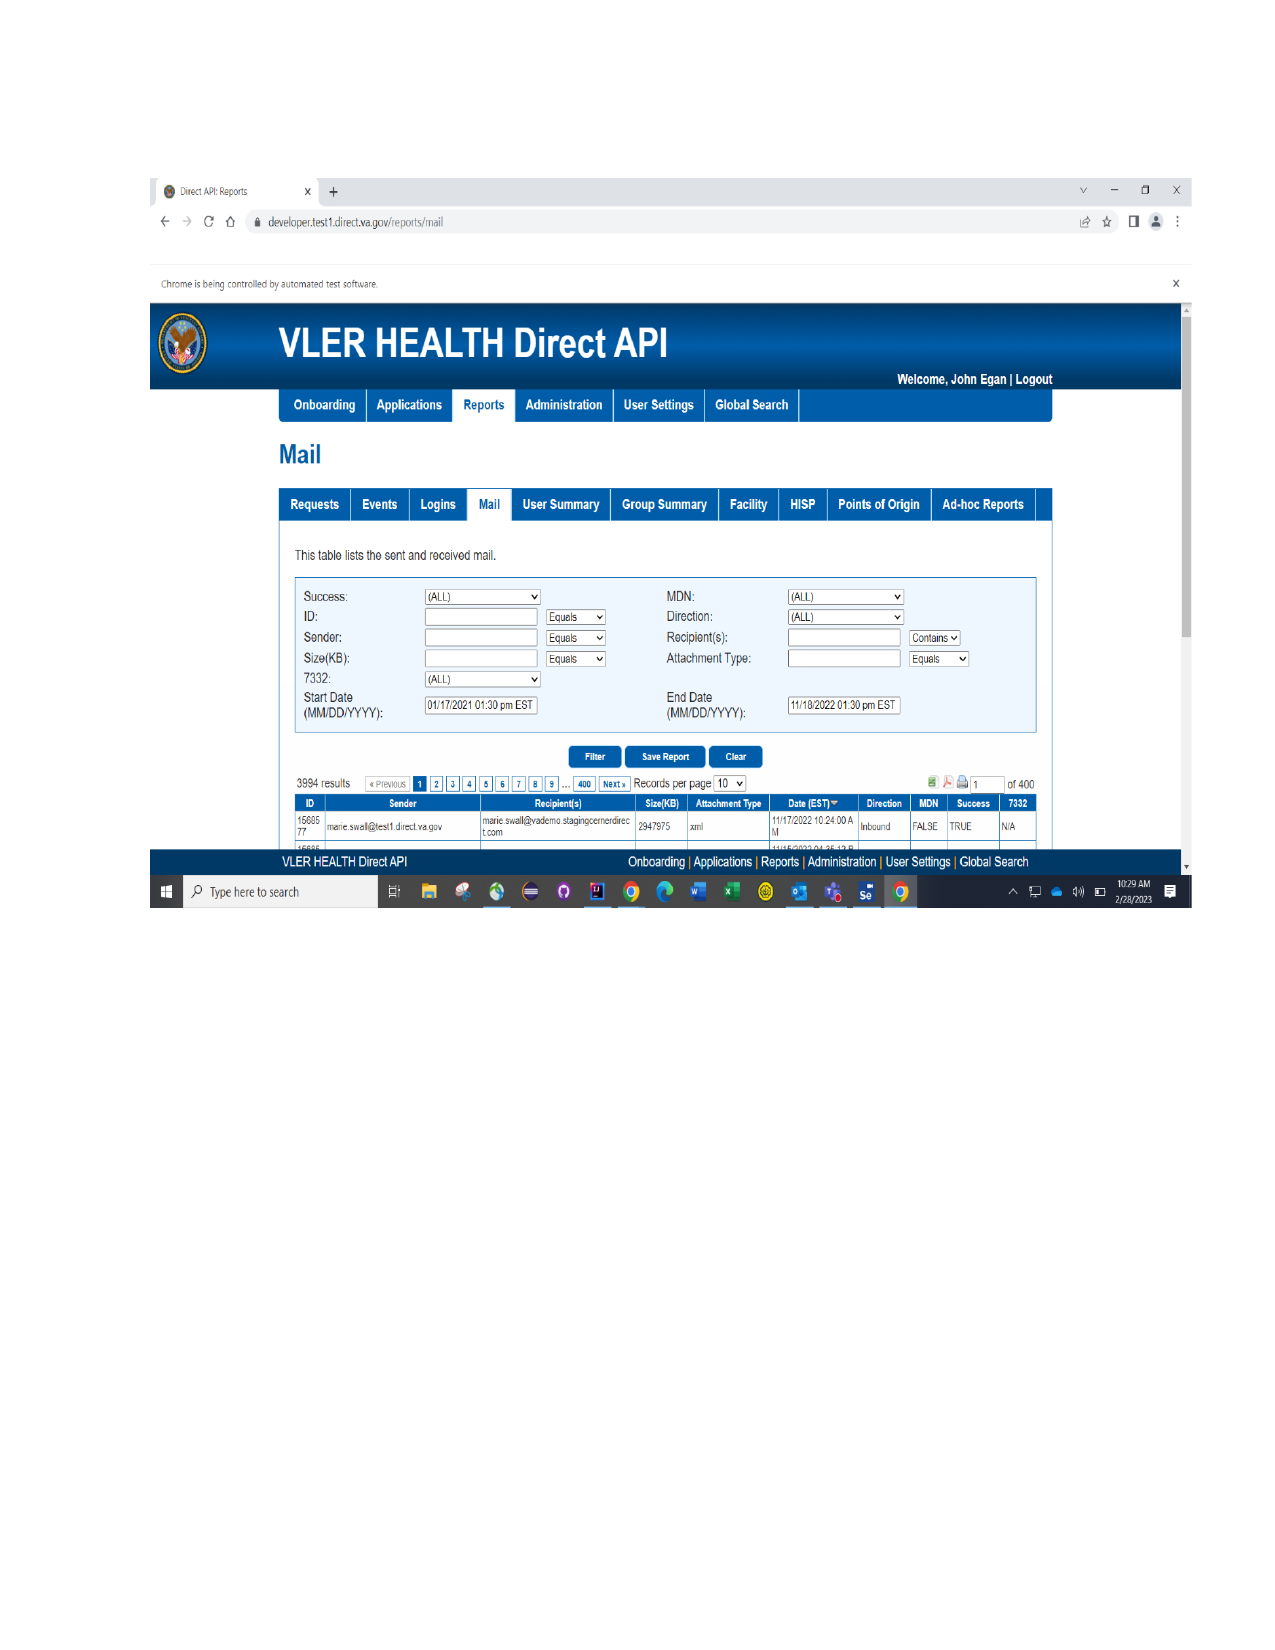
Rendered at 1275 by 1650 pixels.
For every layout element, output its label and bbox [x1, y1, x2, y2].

picture [150, 178, 1192, 908]
